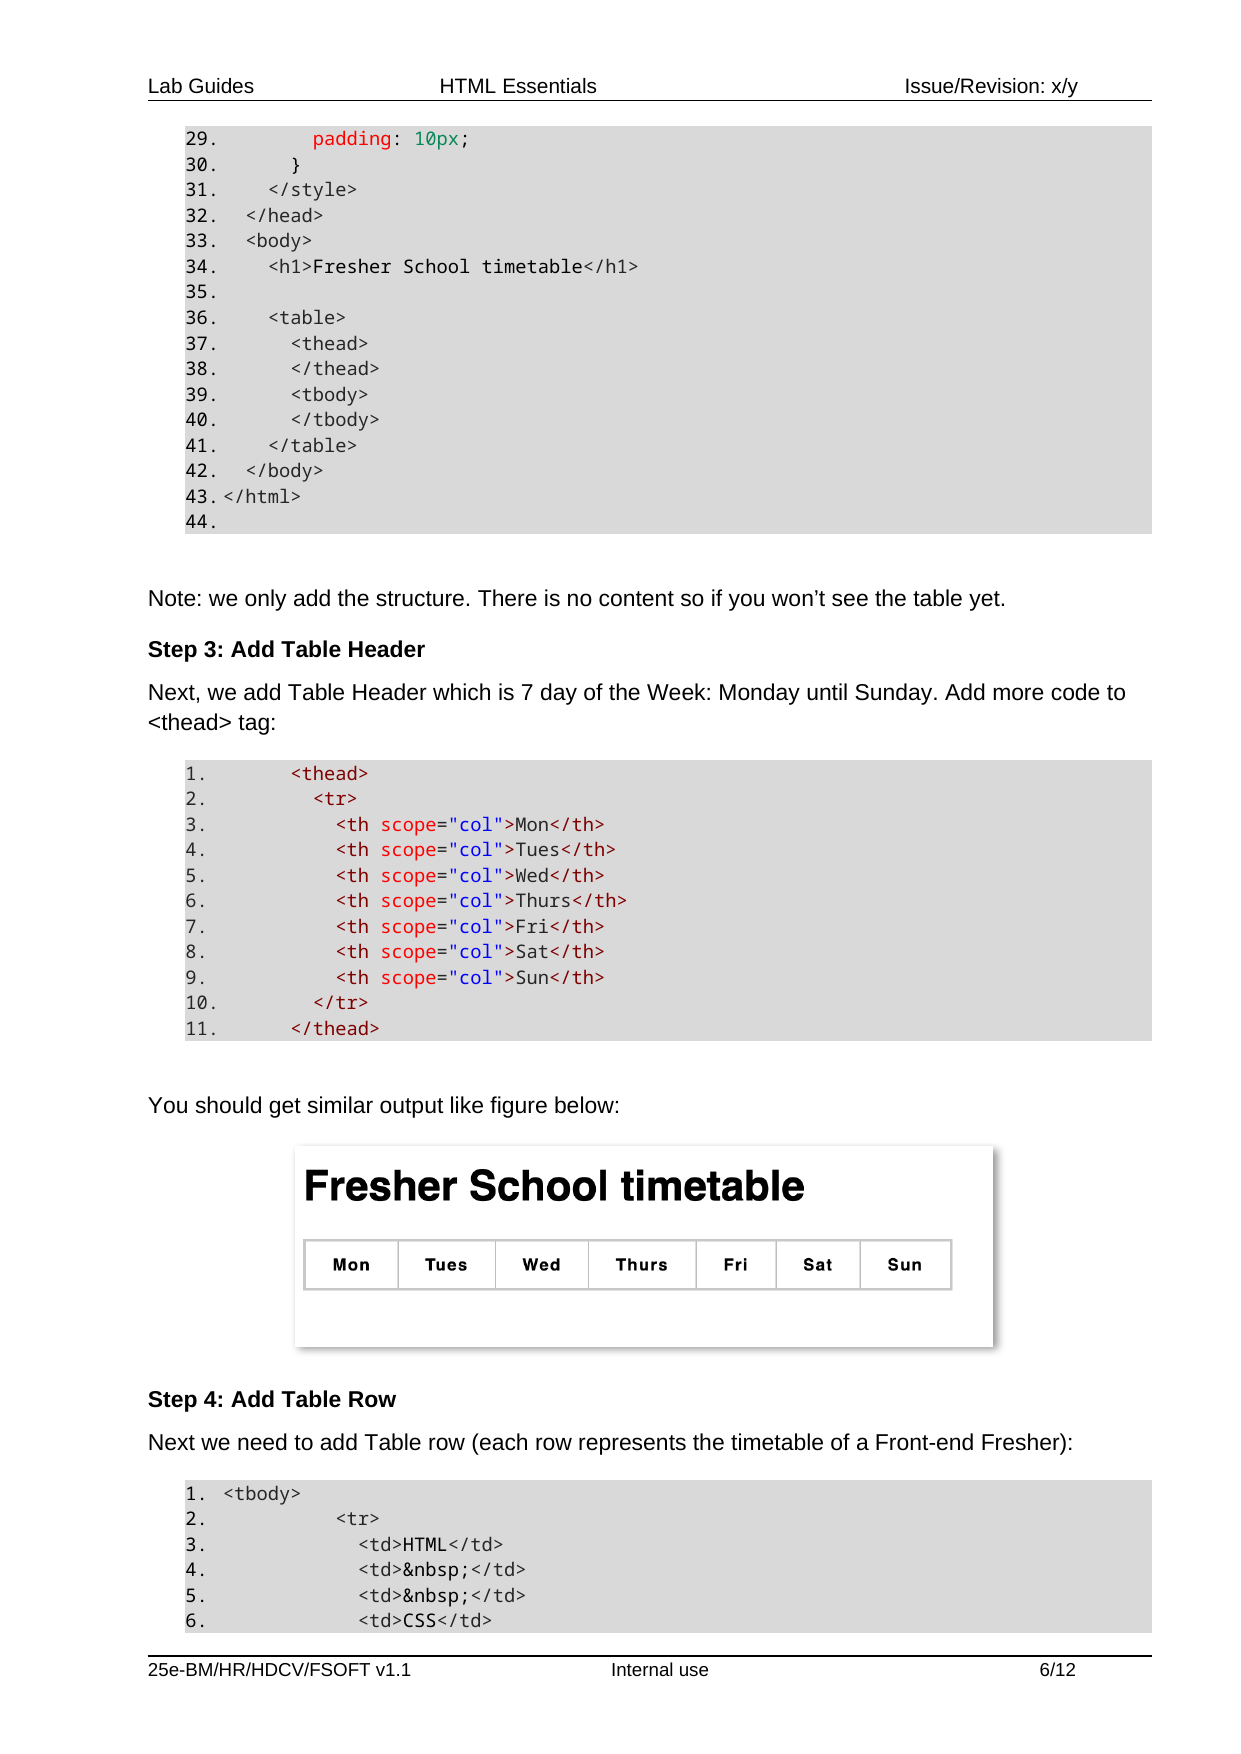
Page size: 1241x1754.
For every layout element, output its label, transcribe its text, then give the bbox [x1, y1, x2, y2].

list <th scope="col">Sun</th> [185, 964, 1152, 990]
text Step 4: Add Table Row [148, 1386, 1152, 1413]
list <tbody> [185, 1480, 1152, 1506]
list </thead> [185, 1015, 1152, 1041]
list <th scope="col">Tues</th> [185, 837, 1152, 862]
text You should get similar output like figure below: [148, 1092, 1152, 1118]
text Step 3: Add Table Header [148, 636, 1152, 662]
list <th scope="col">Thurs</th> [185, 888, 1152, 913]
text Next, we add Table Header which is 7 day of the Week: Monday until Sunday. Add more code to <thead> tag: [148, 679, 1152, 735]
picture [295, 1146, 993, 1347]
text </body> [185, 457, 1152, 483]
list <td>&nbsp;</td> [185, 1557, 1152, 1582]
text <body> [185, 228, 1152, 253]
list <td>CSS</td> [185, 1608, 1152, 1633]
text <table> [185, 304, 1152, 330]
text <h1>Fresher School timetable</h1> [185, 253, 1152, 279]
list <th scope="col">Sat</th> [185, 939, 1152, 964]
text padding: 10px; [185, 126, 1152, 151]
text </head> [185, 202, 1152, 228]
list <thead> [185, 760, 1152, 786]
text </tbody> [185, 406, 1152, 432]
list </tr> [185, 990, 1152, 1015]
text Next we need to add Table row (each row represents the timetable of a Front-end Fresher): [148, 1429, 1152, 1455]
text </thead> [185, 355, 1152, 381]
list <th scope="col">Fri</th> [185, 913, 1152, 939]
list <td>HTML</td> [185, 1531, 1152, 1557]
text } [185, 151, 1152, 177]
list <th scope="col">Mon</th> [185, 811, 1152, 837]
text Note: we only add the structure. There is no content so if you won’t see the table yet. [148, 585, 1152, 611]
list <tr> [185, 786, 1152, 811]
text </style> [185, 177, 1152, 202]
text </table> [185, 432, 1152, 457]
text </html> [185, 483, 1152, 508]
list <th scope="col">Wed</th> [185, 862, 1152, 888]
list <td>&nbsp;</td> [185, 1582, 1152, 1608]
list <tr> [185, 1506, 1152, 1531]
text <thead> [185, 330, 1152, 355]
text <tbody> [185, 381, 1152, 406]
